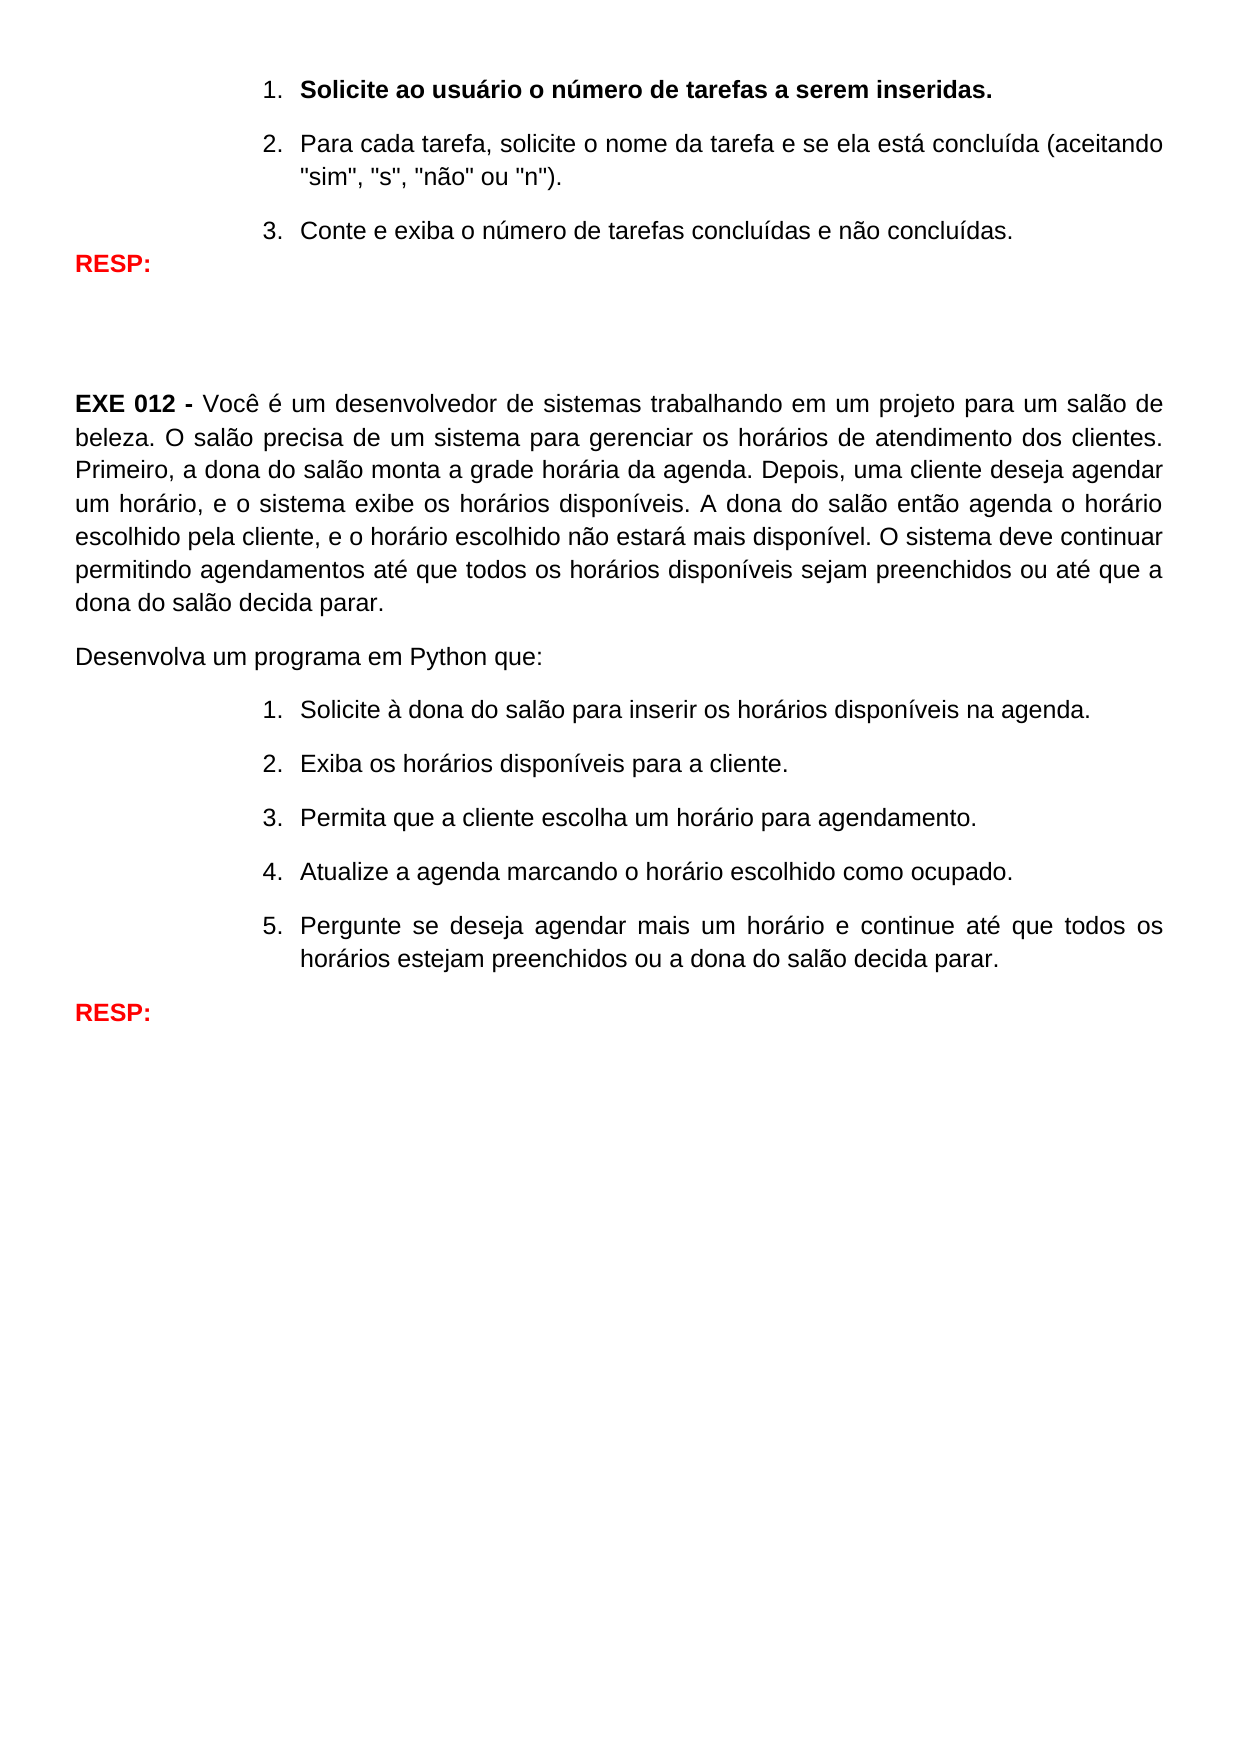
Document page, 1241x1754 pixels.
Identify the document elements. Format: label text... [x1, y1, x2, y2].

text RESP: [75, 998, 1165, 1026]
list Atualize a agenda marcando o horário escolhido como ocupado. [262, 857, 1165, 886]
list Permita que a cliente escolha um horário para agendamento. [262, 803, 1165, 832]
list Conte e exiba o número de tarefas concluídas e não concluídas. [262, 216, 1165, 244]
text RESP: [75, 249, 1165, 277]
list Para cada tarefa, solicite o nome da tarefa e se ela está concluída (aceitando "sim", "s", "não" ou "n"). [262, 129, 1165, 191]
text Desenvolva um programa em Python que: [75, 641, 1165, 670]
list Pergunte se deseja agendar mais um horário e continue até que todos os horários estejam preenchidos ou a dona do salão decida parar. [262, 911, 1165, 972]
list Solicite à dona do salão para inserir os horários disponíveis na agenda. [262, 695, 1165, 724]
list Exiba os horários disponíveis para a cliente. [262, 749, 1165, 778]
list Solicite ao usuário o número de tarefas a serem inseridas. [262, 75, 1165, 104]
text EXE 012 - Você é um desenvolvedor de sistemas trabalhando em um projeto para um salão de beleza. O salão precisa de um sistema para gerenciar os horários de atendimento dos clientes. Primeiro, a dona do salão monta a grade horária da agenda. Depois, uma cliente deseja agendar um horário, e o sistema exibe os horários disponíveis. A dona do salão então agenda o horário escolhido pela cliente, e o horário escolhido não estará mais disponível. O sistema deve continuar permitindo agendamentos até que todos os horários disponíveis sejam preenchidos ou até que a dona do salão decida parar. [75, 389, 1165, 616]
